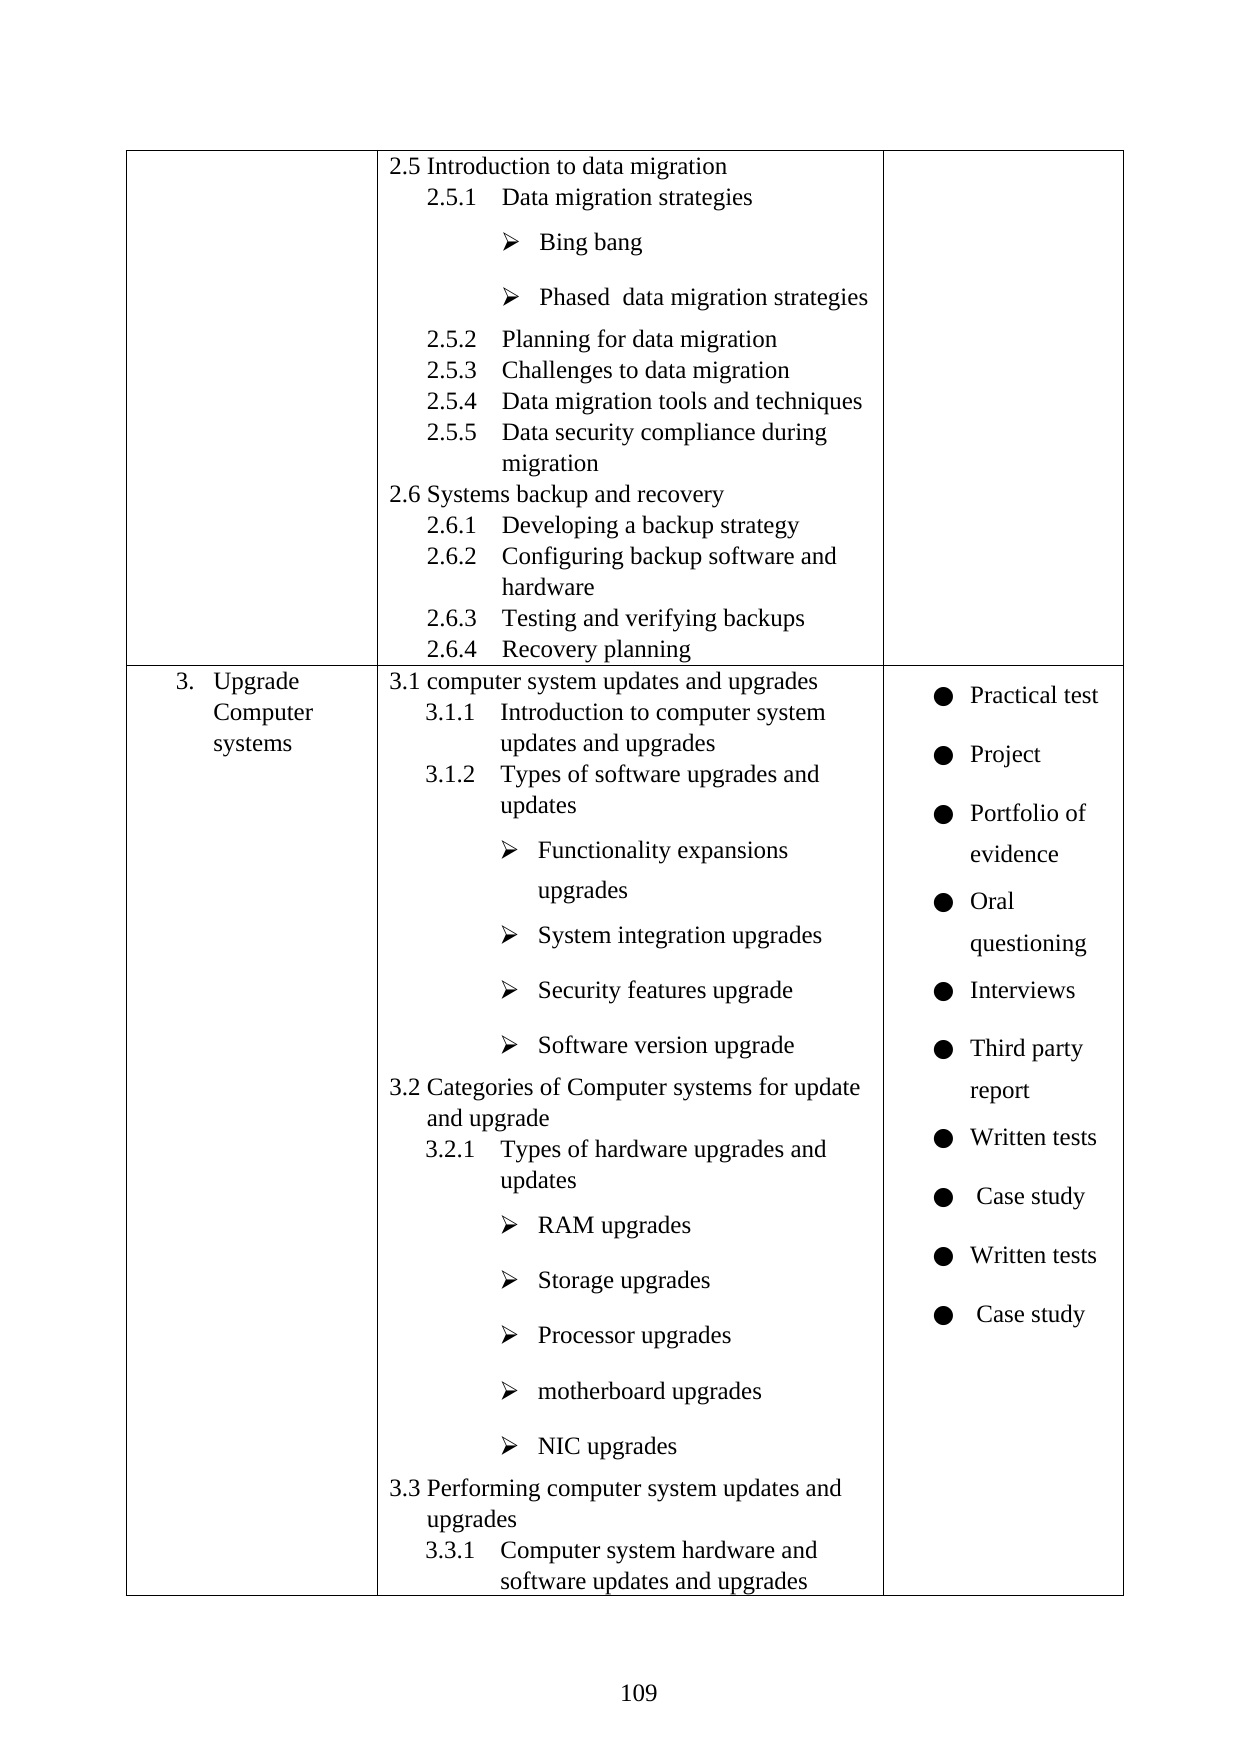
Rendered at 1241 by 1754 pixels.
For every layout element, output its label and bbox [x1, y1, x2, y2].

table_cell [127, 151, 377, 665]
table_cell [378, 666, 883, 1594]
table_cell [884, 151, 1123, 665]
table_cell [127, 666, 377, 1594]
table_cell [884, 666, 1123, 1594]
table_cell [378, 151, 883, 665]
